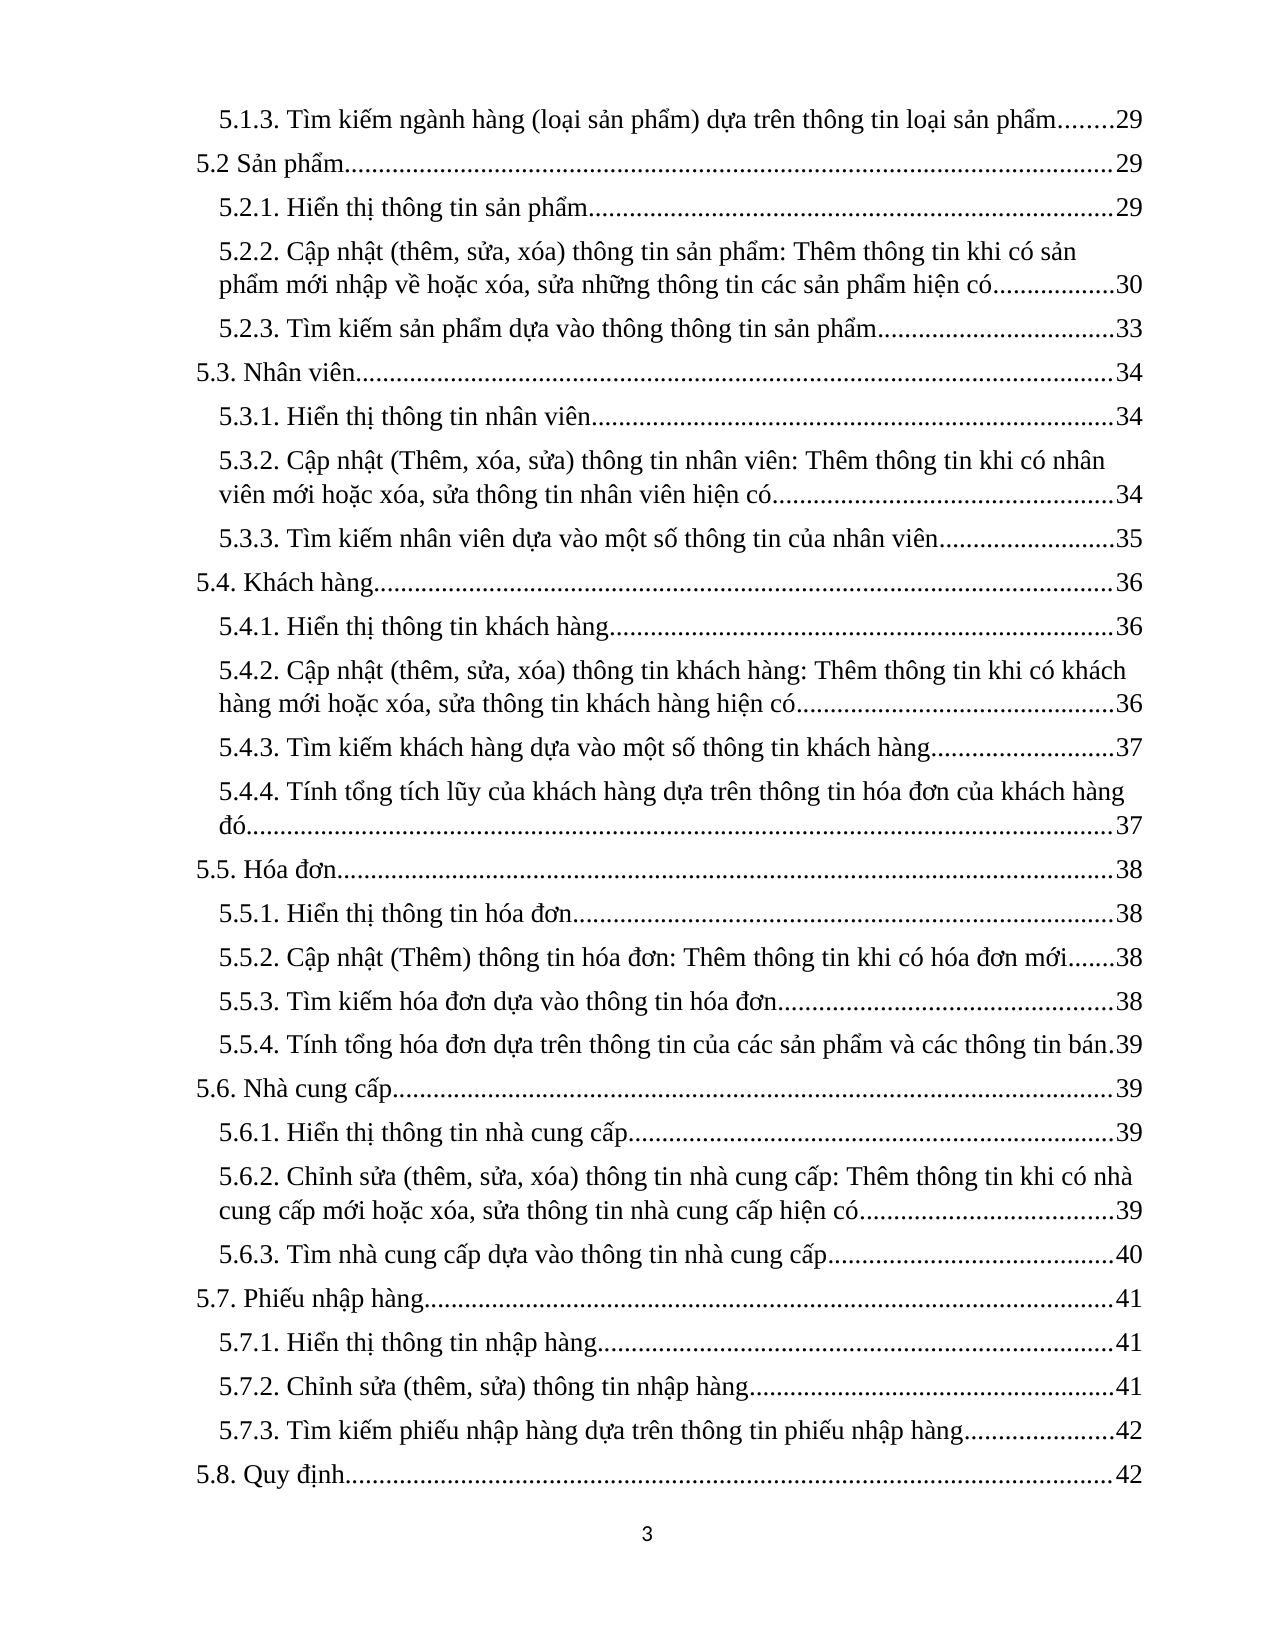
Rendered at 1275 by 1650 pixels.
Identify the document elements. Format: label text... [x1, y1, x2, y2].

text 5.4.4. Tính tổng tích lũy của khách hàng dựa trên thông tin hóa đơn của khách hàng đó 37 [219, 775, 1144, 840]
text 5.7.2. Chỉnh sửa (thêm, sửa) thông tin nhập hàng 41 [219, 1370, 1144, 1401]
text 5.2.3. Tìm kiếm sản phẩm dựa vào thông thông tin sản phẩm 33 [219, 312, 1144, 344]
text 5.4.2. Cập nhật (thêm, sửa, xóa) thông tin khách hàng: Thêm thông tin khi có khách hàng mới hoặc xóa, sửa thông tin khách hàng hiện có 36 [219, 654, 1144, 718]
text 5.6.2. Chỉnh sửa (thêm, sửa, xóa) thông tin nhà cung cấp: Thêm thông tin khi có nhà cung cấp mới hoặc xóa, sửa thông tin nhà cung cấp hiện có 39 [219, 1160, 1144, 1225]
text 5.3.1. Hiển thị thông tin nhân viên. 34 [219, 400, 1144, 432]
text 5.4.3. Tìm kiếm khách hàng dựa vào một số thông tin khách hàng 37 [219, 731, 1144, 762]
text 5.3.3. Tìm kiếm nhân viên dựa vào một số thông tin của nhân viên 35 [219, 522, 1144, 553]
text 5.7. Phiếu nhập hàng 41 [196, 1282, 1144, 1313]
text 5.2.2. Cập nhật (thêm, sửa, xóa) thông tin sản phẩm: Thêm thông tin khi có sản phẩm mới nhập về hoặc xóa, sửa những thông tin các sản phẩm hiện có 30 [219, 235, 1144, 300]
text 5.5.1. Hiển thị thông tin hóa đơn 38 [219, 897, 1144, 928]
text 5.8. Quy định 42 [196, 1458, 1144, 1489]
text 5.1.3. Tìm kiếm ngành hàng (loại sản phẩm) dựa trên thông tin loại sản phẩm 29 [219, 103, 1144, 134]
text 5.5.4. Tính tổng hóa đơn dựa trên thông tin của các sản phẩm và các thông tin bán 39 [219, 1028, 1144, 1060]
text 5.5.2. Cập nhật (Thêm) thông tin hóa đơn: Thêm thông tin khi có hóa đơn mới 38 [219, 941, 1144, 972]
text 5.7.1. Hiển thị thông tin nhập hàng 41 [219, 1326, 1144, 1357]
text 5.5. Hóa đơn. 38 [196, 853, 1144, 884]
text 5.3.2. Cập nhật (Thêm, xóa, sửa) thông tin nhân viên: Thêm thông tin khi có nhân viên mới hoặc xóa, sửa thông tin nhân viên hiện có 34 [219, 444, 1144, 509]
text 5.4. Khách hàng 36 [196, 566, 1144, 597]
text 5.6.1. Hiển thị thông tin nhà cung cấp 39 [219, 1116, 1144, 1148]
text 5.2.1. Hiển thị thông tin sản phẩm 29 [219, 191, 1144, 222]
text 5.3. Nhân viên. 34 [196, 356, 1144, 388]
text 5.5.3. Tìm kiếm hóa đơn dựa vào thông tin hóa đơn 38 [219, 984, 1144, 1016]
text 5.7.3. Tìm kiếm phiếu nhập hàng dựa trên thông tin phiếu nhập hàng 42 [219, 1414, 1144, 1445]
text 5.6. Nhà cung cấp 39 [196, 1072, 1144, 1104]
text 5.2 Sản phẩm 29 [196, 147, 1144, 178]
text 5.6.3. Tìm nhà cung cấp dựa vào thông tin nhà cung cấp 40 [219, 1238, 1144, 1269]
text 5.4.1. Hiển thị thông tin khách hàng 36 [219, 610, 1144, 641]
